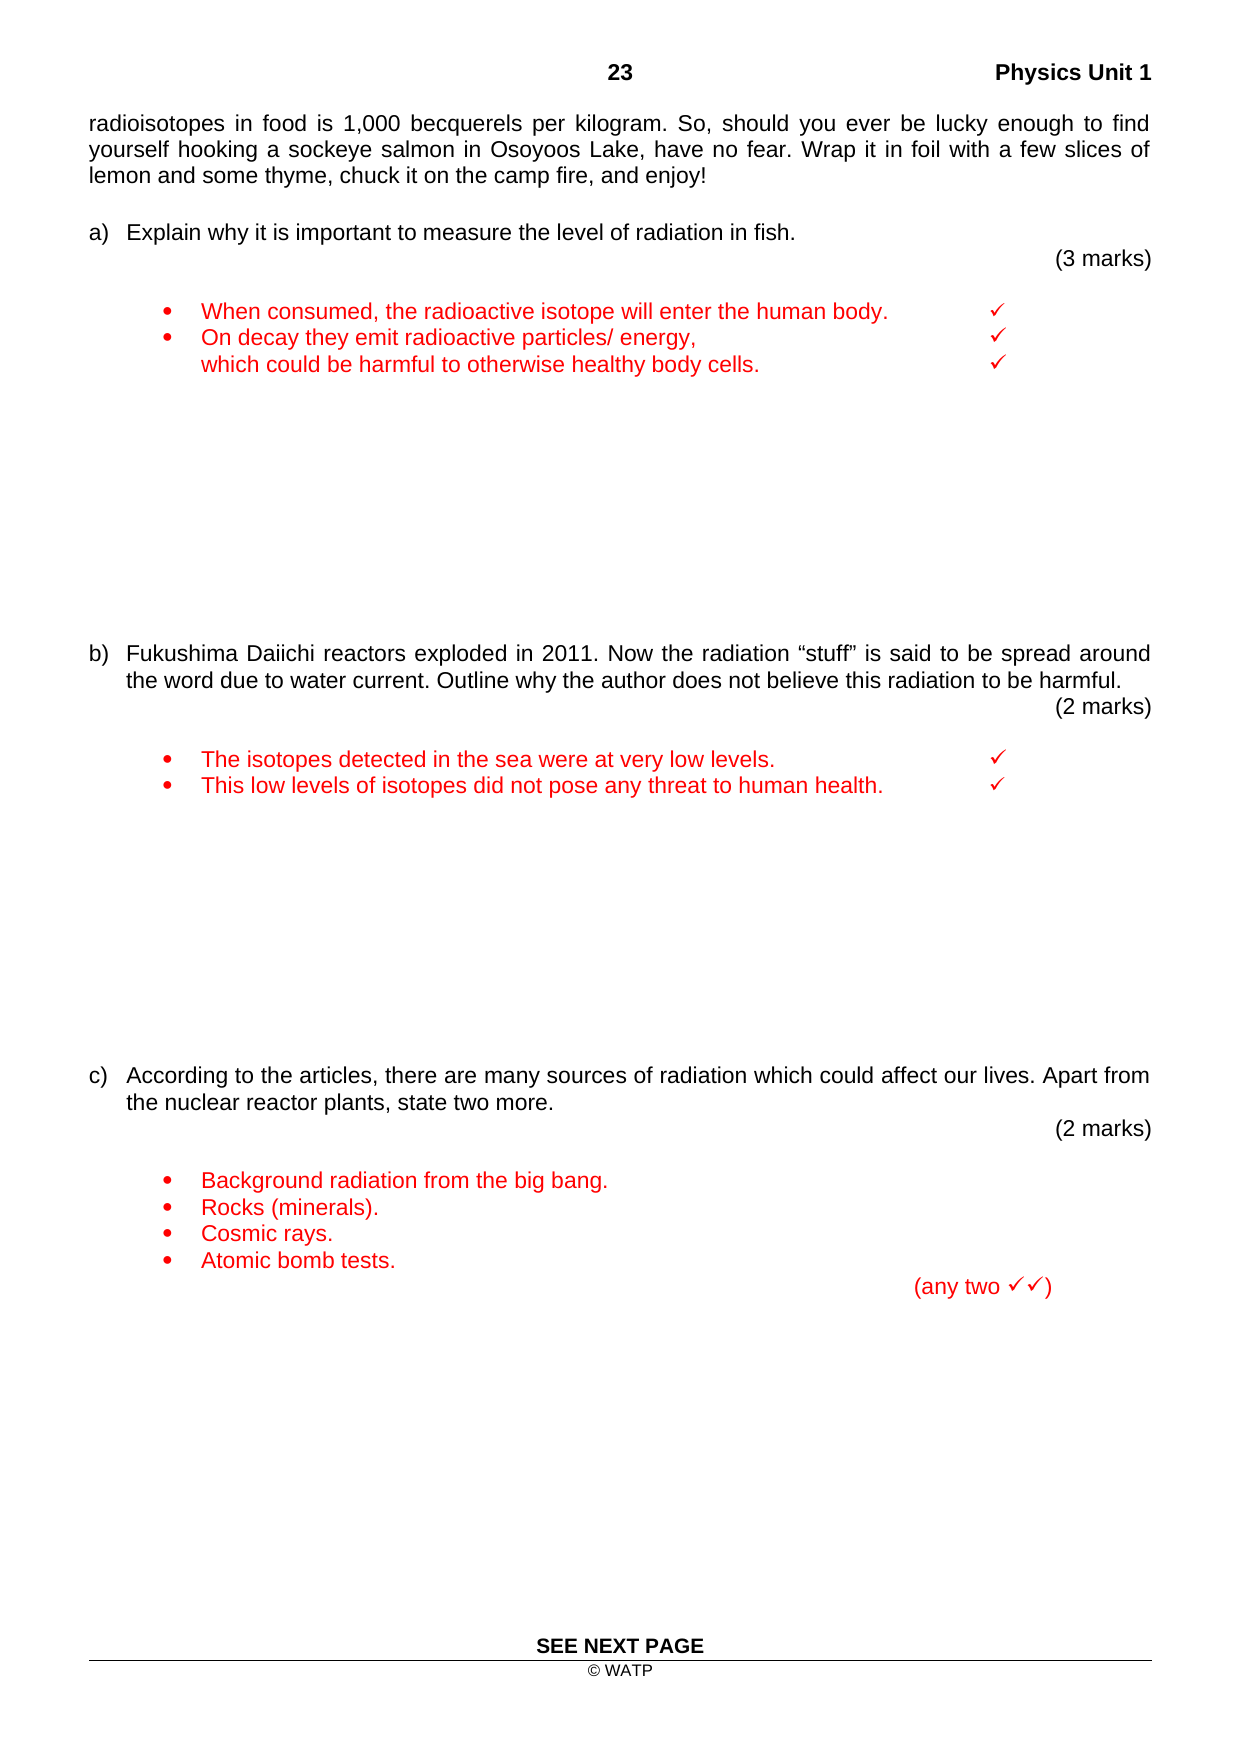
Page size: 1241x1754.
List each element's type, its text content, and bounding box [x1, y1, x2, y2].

text (3 marks) [89, 245, 1152, 271]
list Rocks (minerals). [163, 1194, 1152, 1220]
list Atomic bomb tests. [163, 1247, 1152, 1273]
list This low levels of isotopes did not pose any threat to human health. [163, 772, 1152, 798]
list Fukushima Daiichi reactors exploded in 2011. Now the radiation “stuff” is said to be spread around the word due to water current. Outline why the author does not believe this radiation to be harmful. [89, 640, 1152, 693]
list Cosmic rays. [163, 1220, 1152, 1247]
list which could be harmful to otherwise healthy body cells. [201, 351, 1152, 377]
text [89, 109, 1152, 188]
list On decay they emit radioactive particles/ energy, [163, 324, 1152, 351]
list The isotopes detected in the sea were at very low levels. [163, 746, 1152, 772]
text (2 marks) [89, 1115, 1152, 1141]
text (2 marks) [89, 693, 1152, 719]
list Explain why it is important to measure the level of radiation in fish. [89, 219, 1152, 245]
text (any two ) [914, 1273, 1152, 1299]
list Background radiation from the big bang. [163, 1167, 1152, 1194]
list When consumed, the radioactive isotope will enter the human body. [163, 298, 1152, 324]
list According to the articles, there are many sources of radiation which could affect our lives. Apart from the nuclear reactor plants, state two more. [89, 1062, 1152, 1115]
